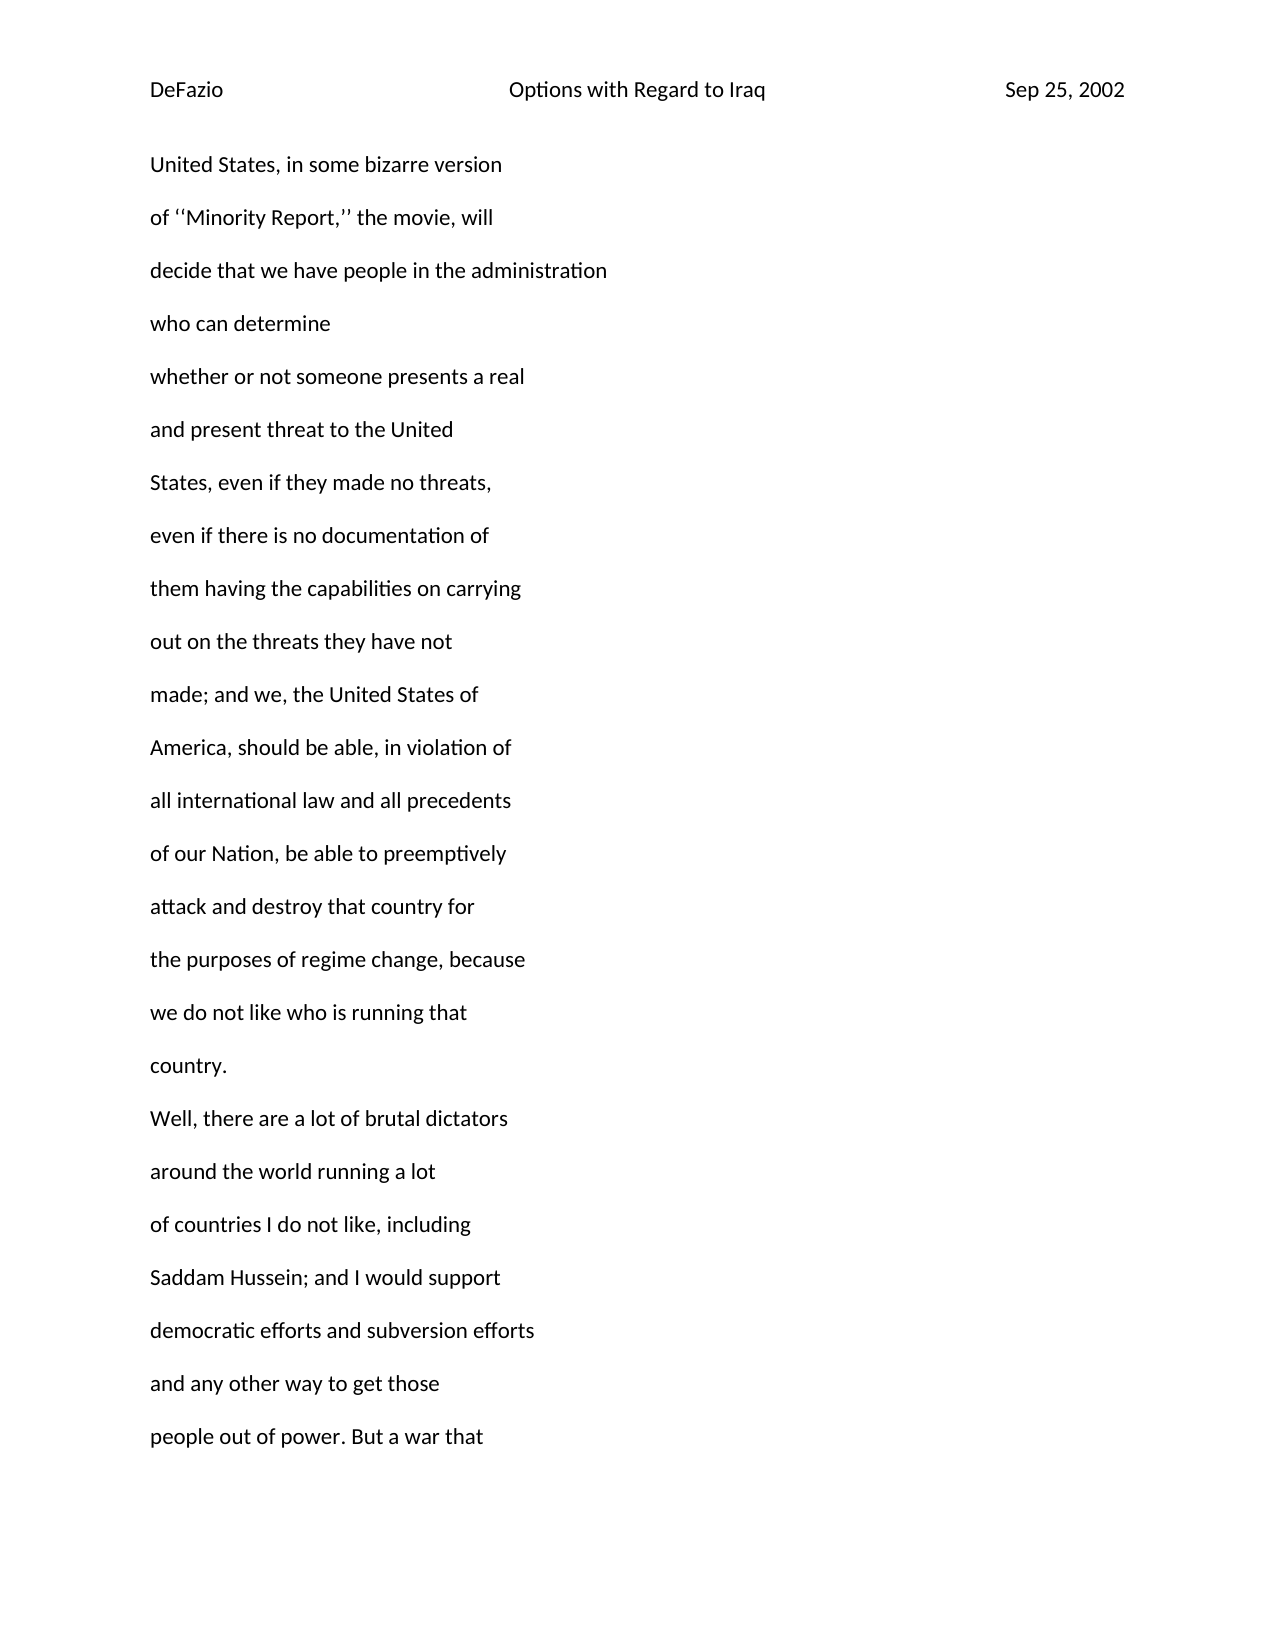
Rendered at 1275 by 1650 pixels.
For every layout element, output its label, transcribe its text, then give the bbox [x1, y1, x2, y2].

text around the world running a lot [150, 1157, 1125, 1185]
text America, should be able, in violation of [150, 733, 1125, 761]
text and any other way to get those [150, 1369, 1125, 1397]
text of our Nation, be able to preemptively [150, 839, 1125, 867]
text of countries I do not like, including [150, 1210, 1125, 1238]
text whether or not someone presents a real [150, 362, 1125, 390]
text out on the threats they have not [150, 627, 1125, 655]
text Saddam Hussein; and I would support [150, 1263, 1125, 1291]
text Well, there are a lot of brutal dictators [150, 1104, 1125, 1132]
text attack and destroy that country for [150, 892, 1125, 920]
text who can determine [150, 309, 1125, 337]
text decide that we have people in the administration [150, 256, 1125, 284]
text and present threat to the United [150, 415, 1125, 443]
text country. [150, 1051, 1125, 1079]
text them having the capabilities on carrying [150, 574, 1125, 602]
text of ‘‘Minority Report,’’ the movie, will [150, 203, 1125, 231]
text United States, in some bizarre version [150, 150, 1125, 178]
text people out of power. But a war that [150, 1422, 1125, 1451]
text we do not like who is running that [150, 998, 1125, 1026]
text even if there is no documentation of [150, 521, 1125, 549]
text democratic efforts and subversion efforts [150, 1316, 1125, 1344]
text made; and we, the United States of [150, 680, 1125, 708]
text all international law and all precedents [150, 786, 1125, 814]
text the purposes of regime change, because [150, 945, 1125, 973]
text States, even if they made no threats, [150, 468, 1125, 496]
